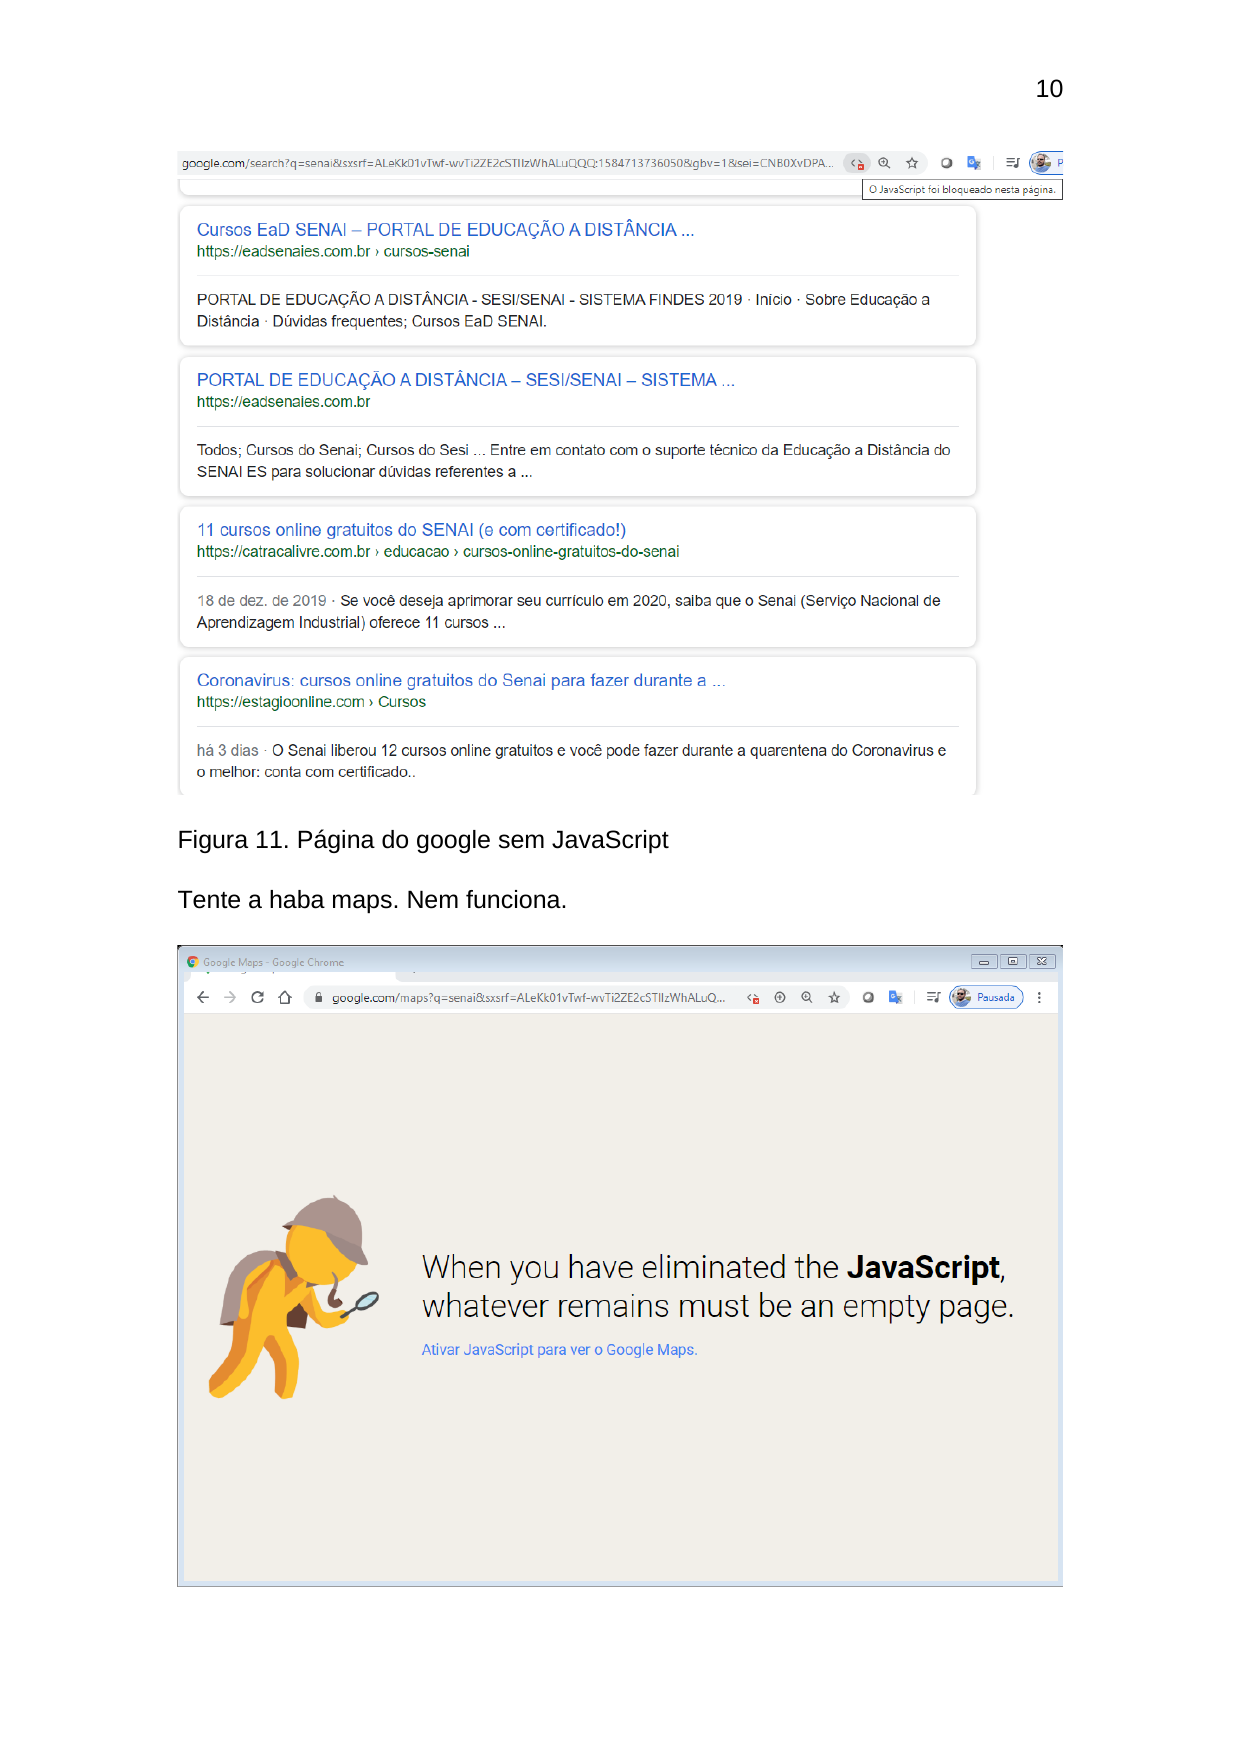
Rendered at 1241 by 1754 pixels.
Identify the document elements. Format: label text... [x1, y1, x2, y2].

picture [177, 147, 1064, 795]
text Figura 11. Página do google sem JavaScript [177, 826, 1063, 854]
text Tente a haba maps. Nem funciona. [177, 885, 1063, 914]
